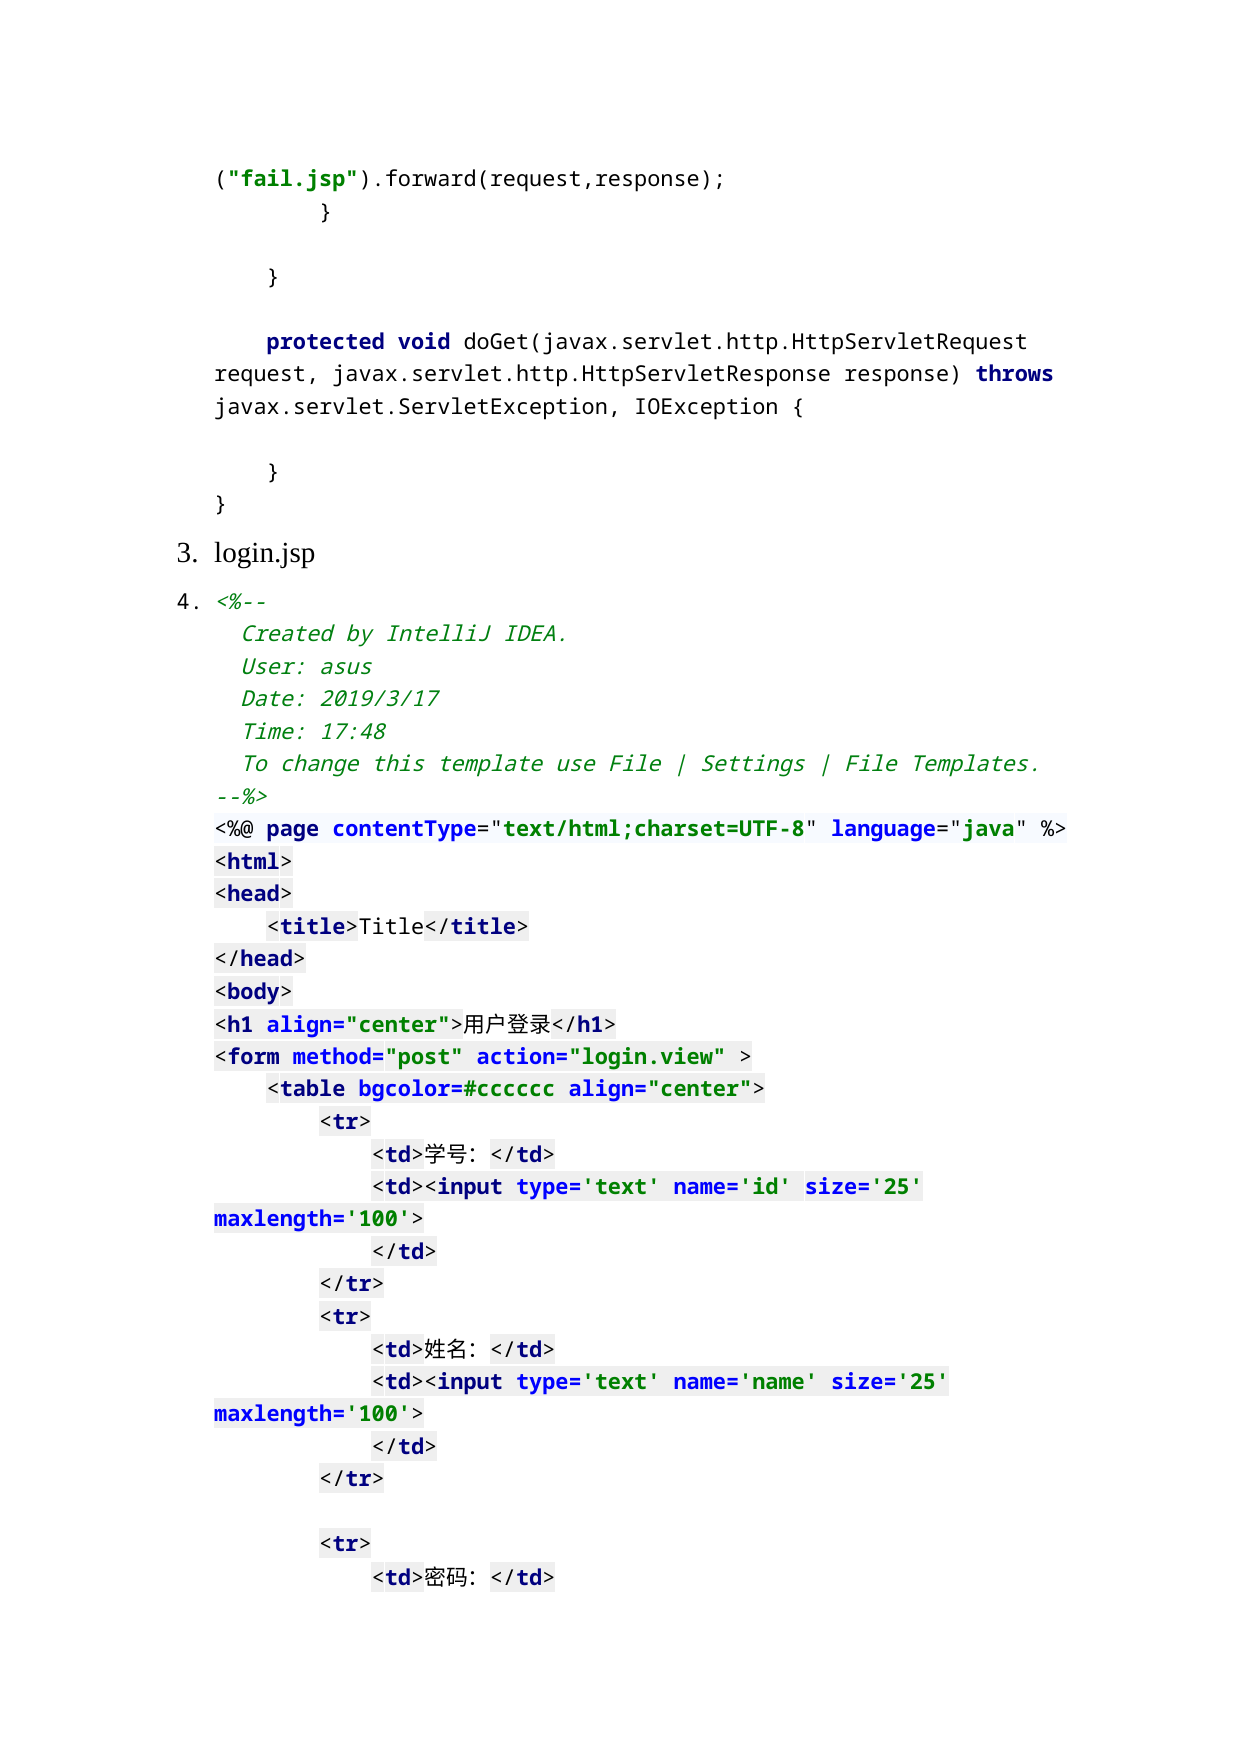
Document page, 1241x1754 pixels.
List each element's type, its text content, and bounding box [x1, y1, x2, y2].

list login.jsp [176, 519, 1093, 584]
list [176, 162, 1093, 519]
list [176, 584, 1093, 1592]
